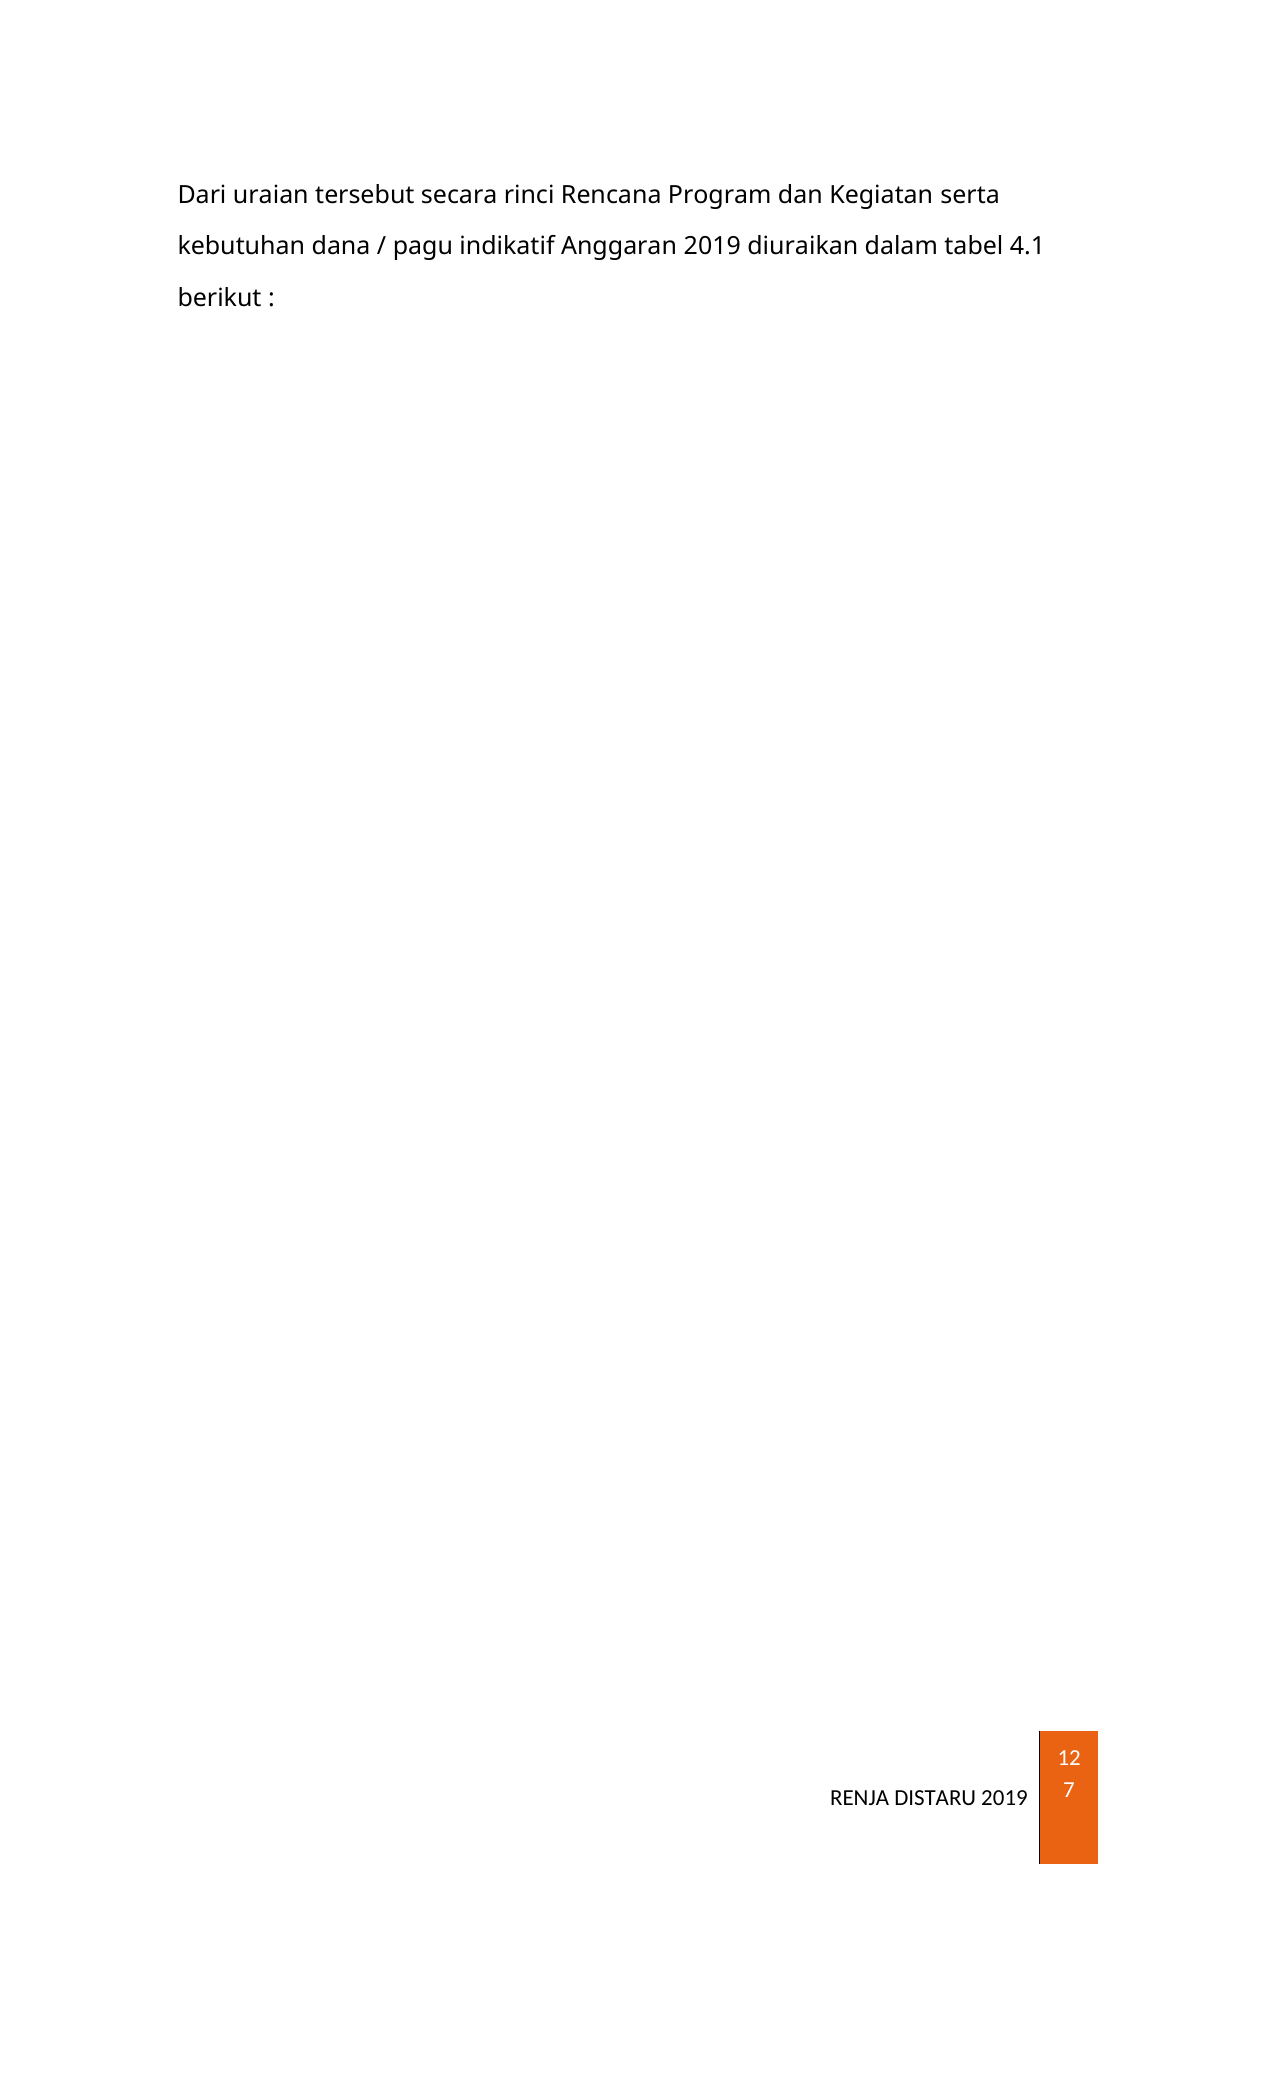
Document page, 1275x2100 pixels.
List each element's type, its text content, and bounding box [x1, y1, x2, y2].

list Dari uraian tersebut secara rinci Rencana Program dan Kegiatan serta kebutuhan dana / pagu indikatif Anggaran 2019 diuraikan dalam tabel 4.1 berikut : [177, 177, 1098, 313]
